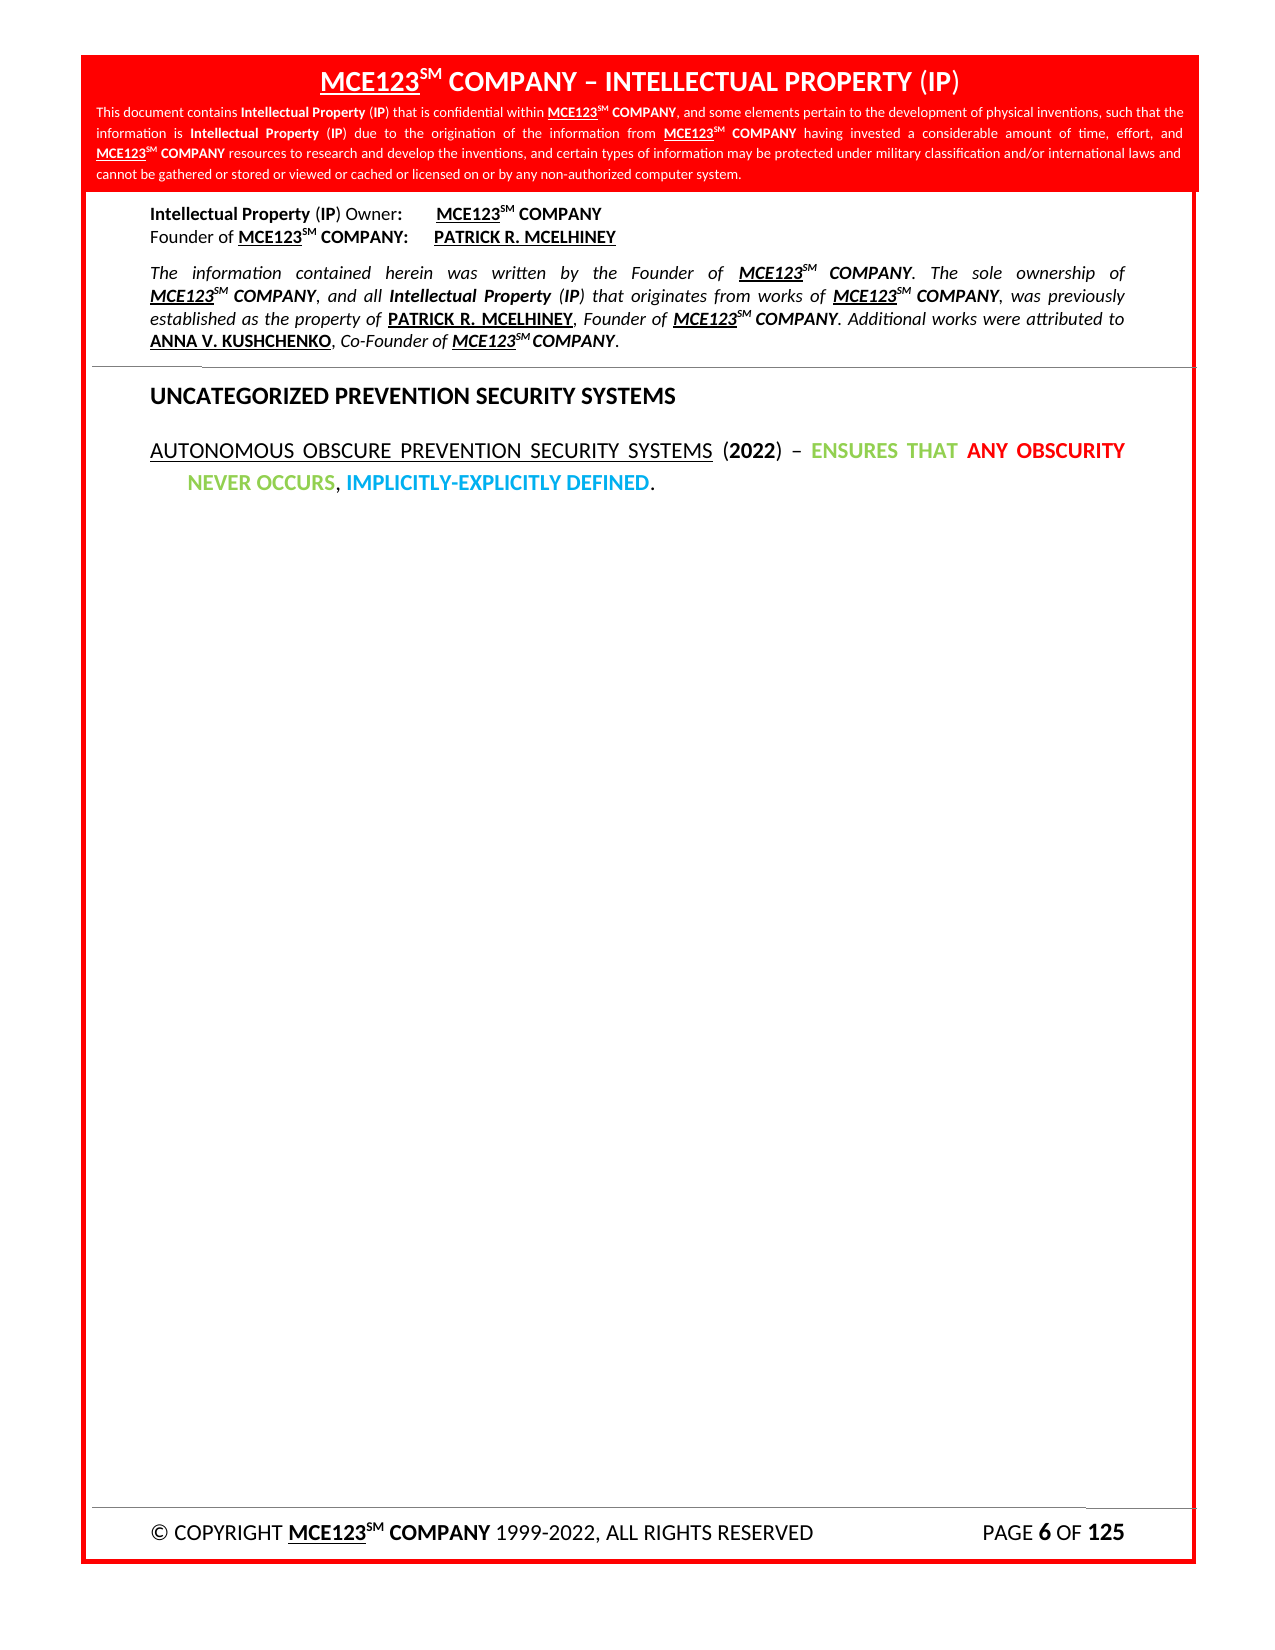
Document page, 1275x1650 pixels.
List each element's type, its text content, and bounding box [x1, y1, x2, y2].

text AUTONOMOUS OBSCURE PREVENTION SECURITY SYSTEMS (2022) – ENSURES THAT ANY OBSCURITY NEVER OCCURS, IMPLICITLY-EXPLICITLY DEFINED. [150, 436, 1125, 497]
text UNCATEGORIZED PREVENTION SECURITY SYSTEMS [150, 381, 1125, 411]
